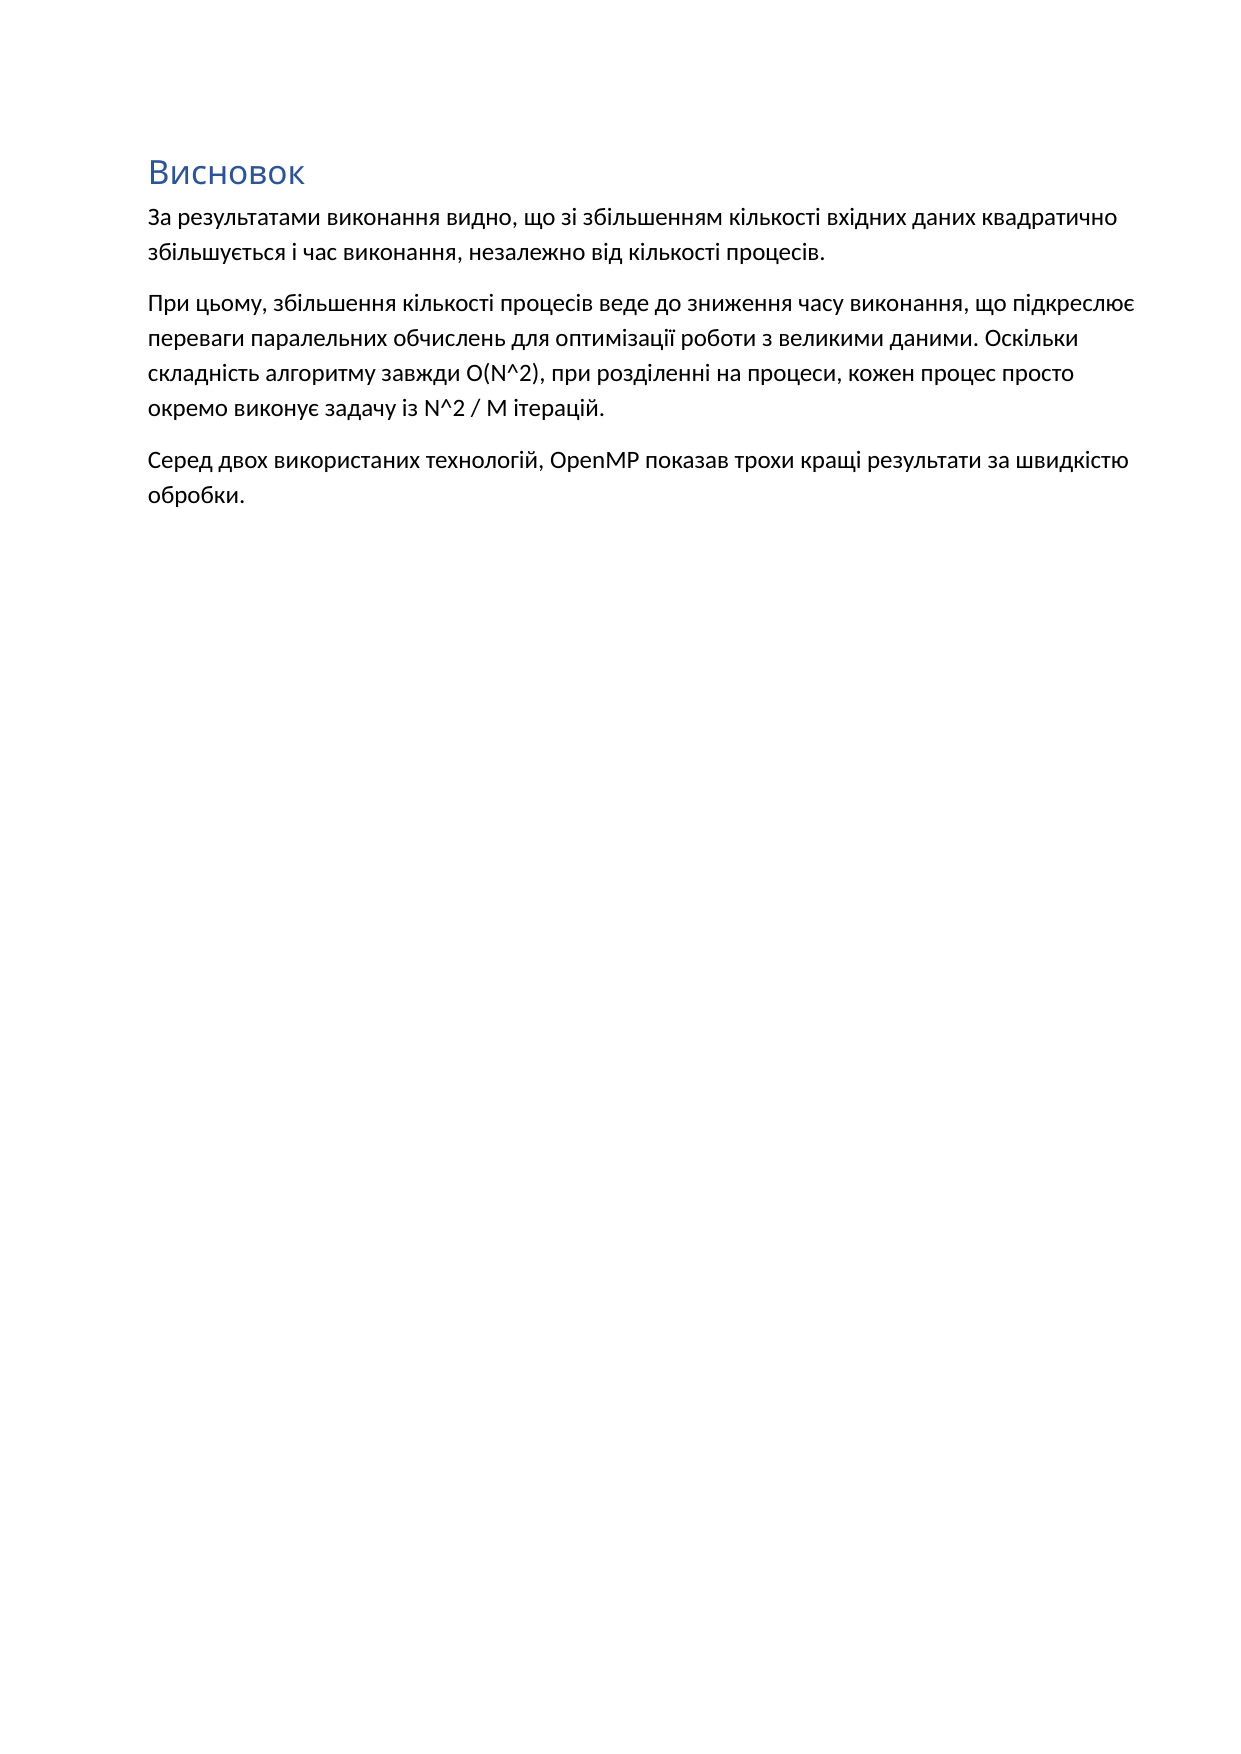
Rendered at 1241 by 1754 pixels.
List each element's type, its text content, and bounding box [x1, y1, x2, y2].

text Серед двох використаних технологій, OpenMP показав трохи кращі результати за швидкістю обробки. [148, 444, 1152, 509]
text За результатами виконання видно, що зі збільшенням кількості вхідних даних квадратично збільшується і час виконання, незалежно від кількості процесів. [148, 201, 1152, 266]
subtitle Висновок [148, 148, 1152, 194]
text При цьому, збільшення кількості процесів веде до зниження часу виконання, що підкреслює переваги паралельних обчислень для оптимізації роботи з великими даними. Оскільки складність алгоритму завжди O(N^2), при розділенні на процеси, кожен процес просто окремо виконує задачу із N^2 / M ітерацій. [148, 287, 1152, 423]
